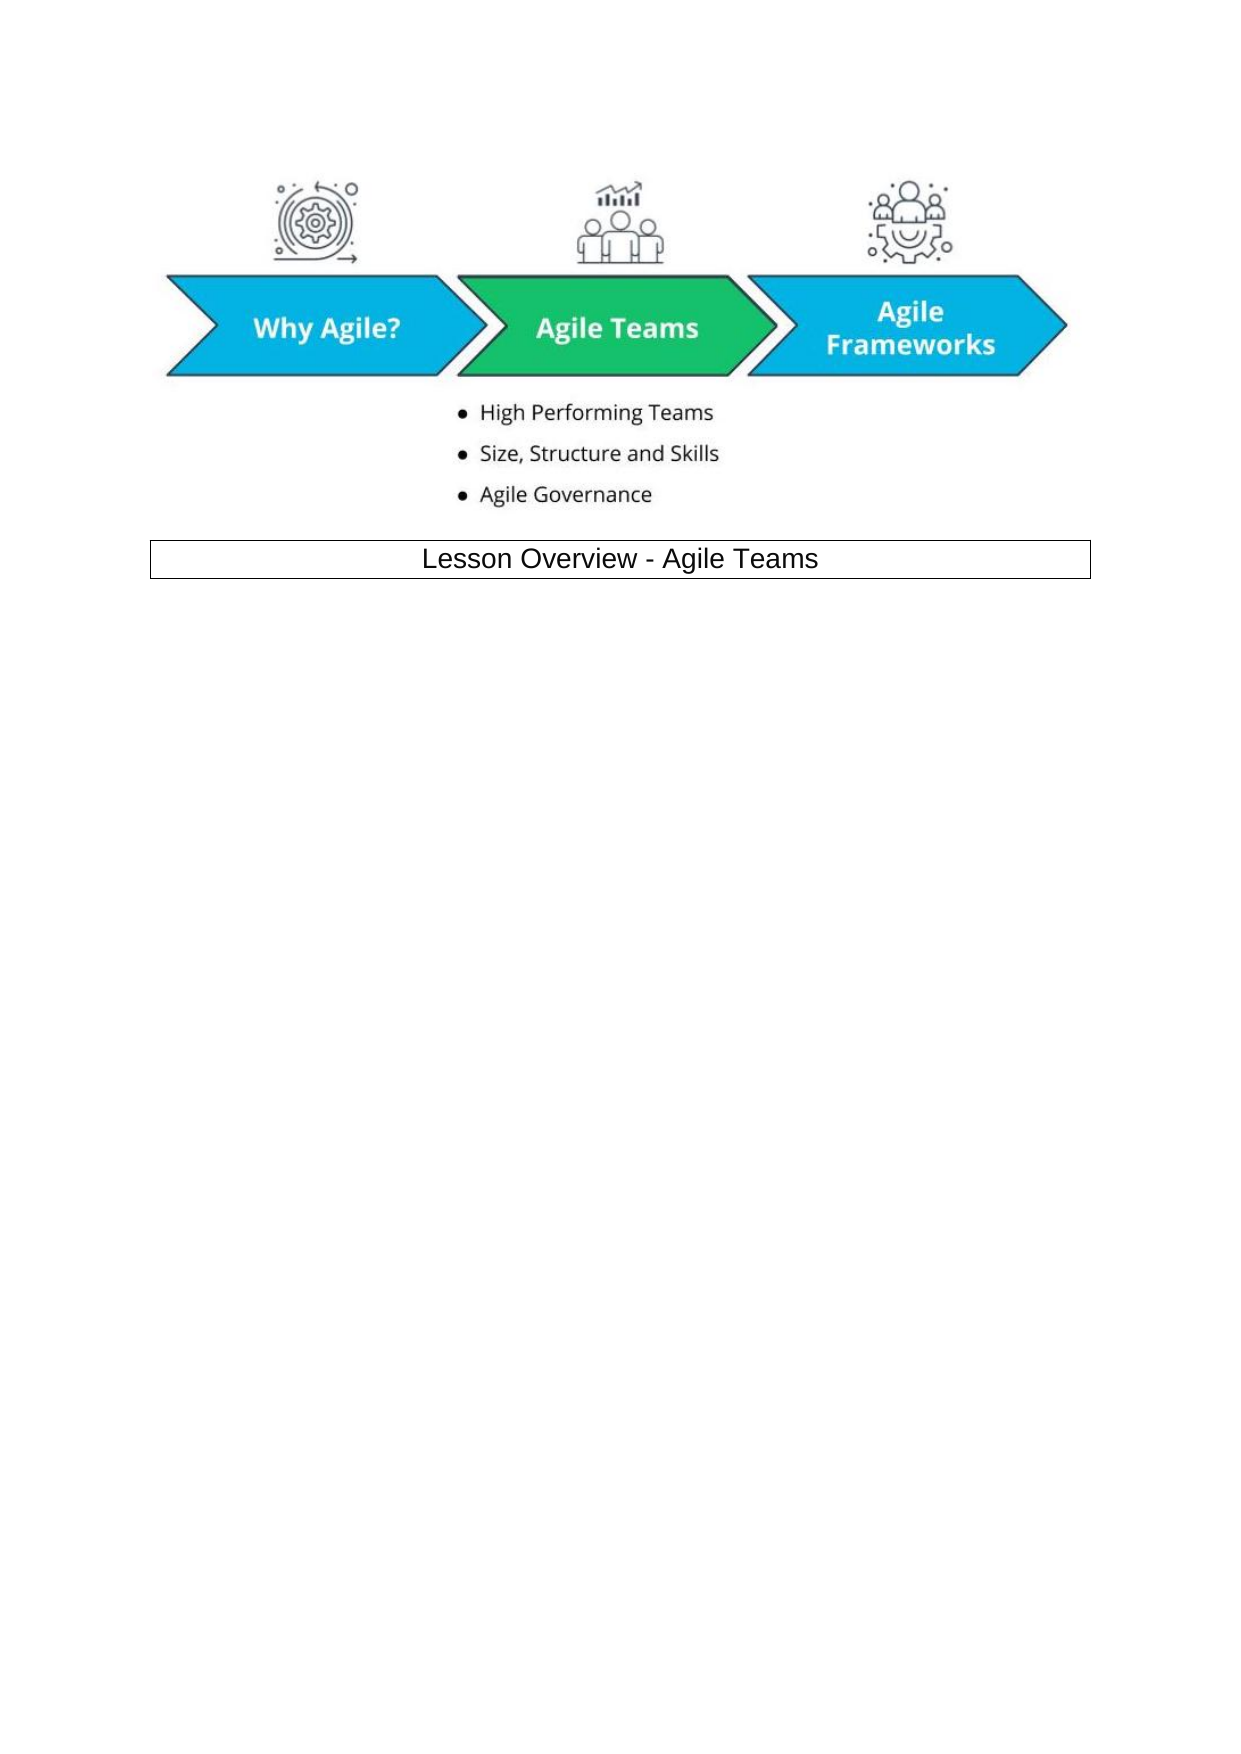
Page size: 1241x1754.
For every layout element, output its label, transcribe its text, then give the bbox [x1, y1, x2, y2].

text Lesson Overview - Agile Teams [151, 541, 1090, 578]
picture [152, 164, 1089, 534]
